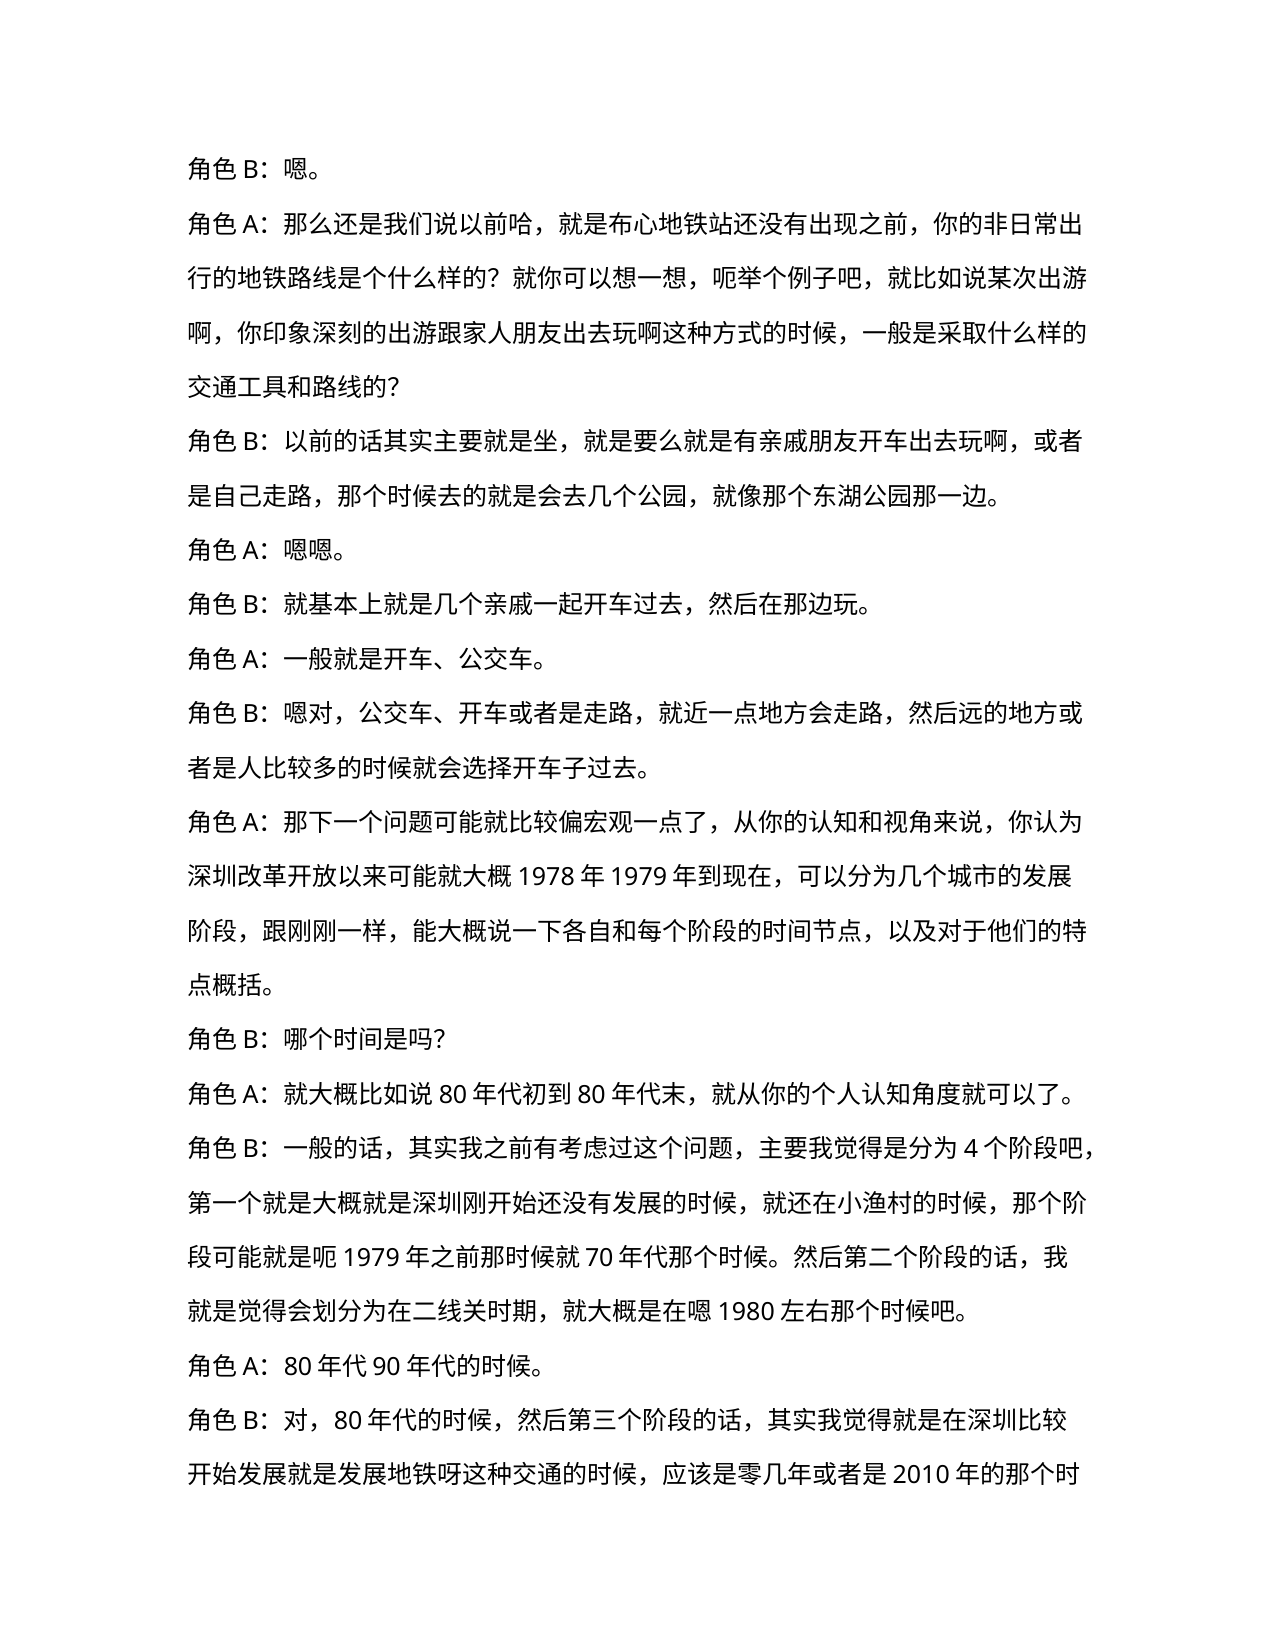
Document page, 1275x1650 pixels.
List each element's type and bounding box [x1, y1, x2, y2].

text [187, 150, 1087, 1491]
